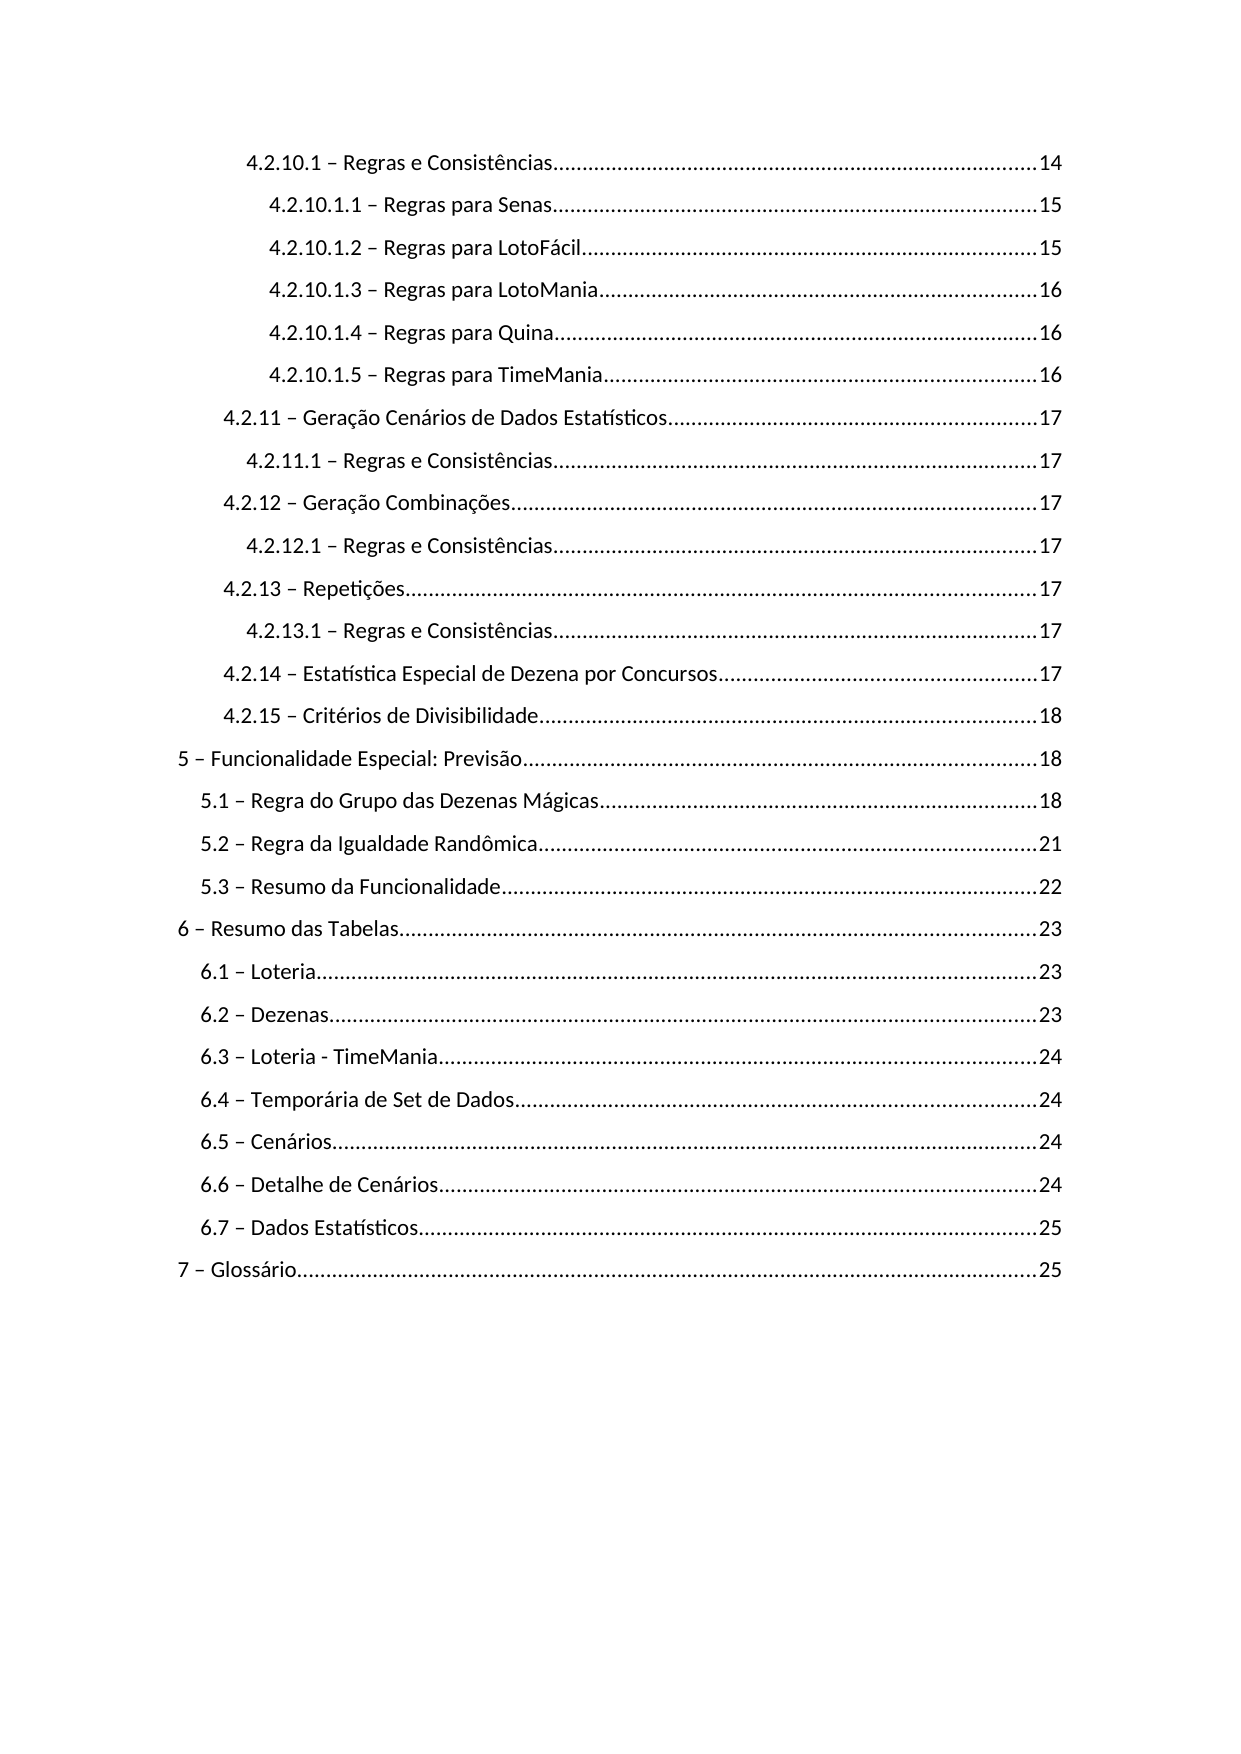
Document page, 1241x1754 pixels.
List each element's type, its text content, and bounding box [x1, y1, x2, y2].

text 5.3 – Resumo da Funcionalidade 22 [200, 872, 1063, 900]
text 6.7 – Dados Estatísticos 25 [200, 1213, 1063, 1241]
text 6 – Resumo das Tabelas 23 [177, 914, 1063, 942]
text 6.3 – Loteria - TimeMania 24 [200, 1042, 1063, 1070]
text 6.1 – Loteria 23 [200, 957, 1063, 985]
text 6.6 – Detalhe de Cenários 24 [200, 1170, 1063, 1198]
text 5 – Funcionalidade Especial: Previsão 18 [177, 744, 1063, 772]
text 7 – Glossário 25 [177, 1255, 1063, 1283]
text 4.2.10.1 – Regras e Consistências 14 [246, 148, 1063, 176]
text 4.2.12.1 – Regras e Consistências 17 [246, 531, 1063, 559]
text 6.4 – Temporária de Set de Dados 24 [200, 1085, 1063, 1113]
text 4.2.10.1.5 – Regras para TimeMania 16 [269, 361, 1063, 389]
text 4.2.10.1.1 – Regras para Senas 15 [269, 190, 1063, 218]
text 6.2 – Dezenas 23 [200, 1000, 1063, 1028]
text 6.5 – Cenários 24 [200, 1127, 1063, 1156]
text 4.2.15 – Critérios de Divisibilidade 18 [223, 701, 1063, 729]
text 4.2.13 – Repetições 17 [223, 574, 1063, 602]
text 4.2.11.1 – Regras e Consistências 17 [246, 446, 1063, 474]
text 4.2.12 – Geração Combinações 17 [223, 488, 1063, 516]
text 5.1 – Regra do Grupo das Dezenas Mágicas 18 [200, 787, 1063, 815]
text 4.2.13.1 – Regras e Consistências 17 [246, 616, 1063, 644]
text 4.2.10.1.4 – Regras para Quina 16 [269, 318, 1063, 346]
text 4.2.10.1.2 – Regras para LotoFácil 15 [269, 233, 1063, 261]
text 4.2.14 – Estatística Especial de Dezena por Concursos 17 [223, 659, 1063, 687]
text 5.2 – Regra da Igualdade Randômica 21 [200, 829, 1063, 857]
text 4.2.11 – Geração Cenários de Dados Estatísticos 17 [223, 403, 1063, 431]
text 4.2.10.1.3 – Regras para LotoMania 16 [269, 275, 1063, 303]
